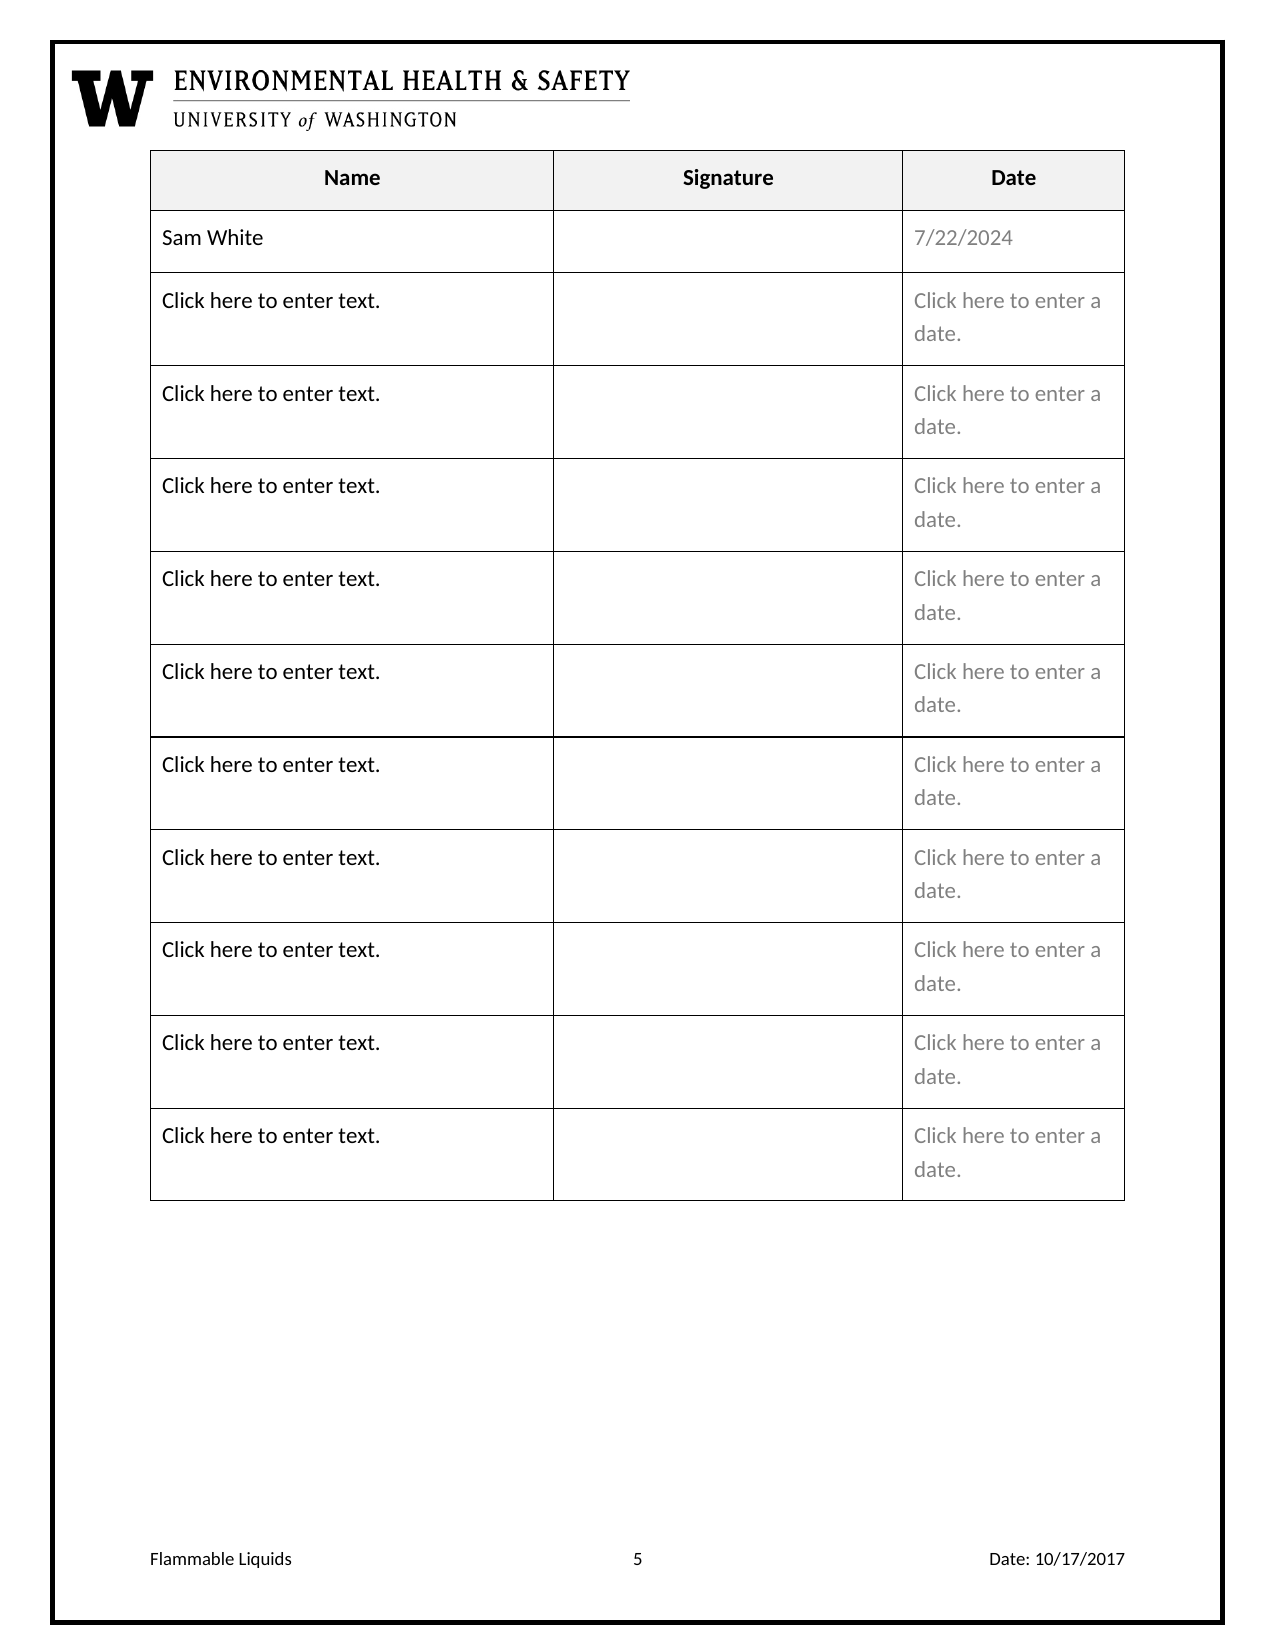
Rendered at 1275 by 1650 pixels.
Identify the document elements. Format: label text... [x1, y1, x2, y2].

picture [71, 70, 630, 131]
table_cell [151, 366, 553, 458]
table_cell [554, 1109, 902, 1200]
table_cell [554, 738, 902, 829]
table_cell [151, 459, 553, 551]
table_cell [554, 645, 902, 736]
table_cell [554, 923, 902, 1015]
table_cell C [903, 1016, 1124, 1108]
table_cell [151, 738, 553, 829]
table_cell [554, 459, 902, 551]
table_cell [151, 830, 553, 922]
table_cell C [903, 459, 1124, 551]
table_cell [151, 1016, 553, 1108]
table_cell C [903, 738, 1124, 829]
table_cell [554, 552, 902, 643]
table_cell C [903, 923, 1124, 1015]
table_cell [903, 211, 1124, 272]
table_cell [554, 366, 902, 458]
table_cell [554, 1016, 902, 1108]
table_cell C [903, 830, 1124, 922]
table_cell [151, 273, 553, 365]
table_cell [151, 552, 553, 643]
table_header Signature [554, 151, 902, 210]
table_cell [151, 211, 553, 272]
table_cell C [903, 273, 1124, 365]
table_cell [151, 645, 553, 736]
table_cell C [903, 645, 1124, 736]
table_cell C [903, 366, 1124, 458]
table_header Date [903, 151, 1124, 210]
table_header Name [151, 151, 553, 210]
table_cell [554, 273, 902, 365]
table_cell C [903, 552, 1124, 643]
table_cell [151, 923, 553, 1015]
table_cell [554, 830, 902, 922]
table_cell C [903, 1109, 1124, 1200]
table_cell [151, 1109, 553, 1200]
table_cell [554, 211, 902, 272]
